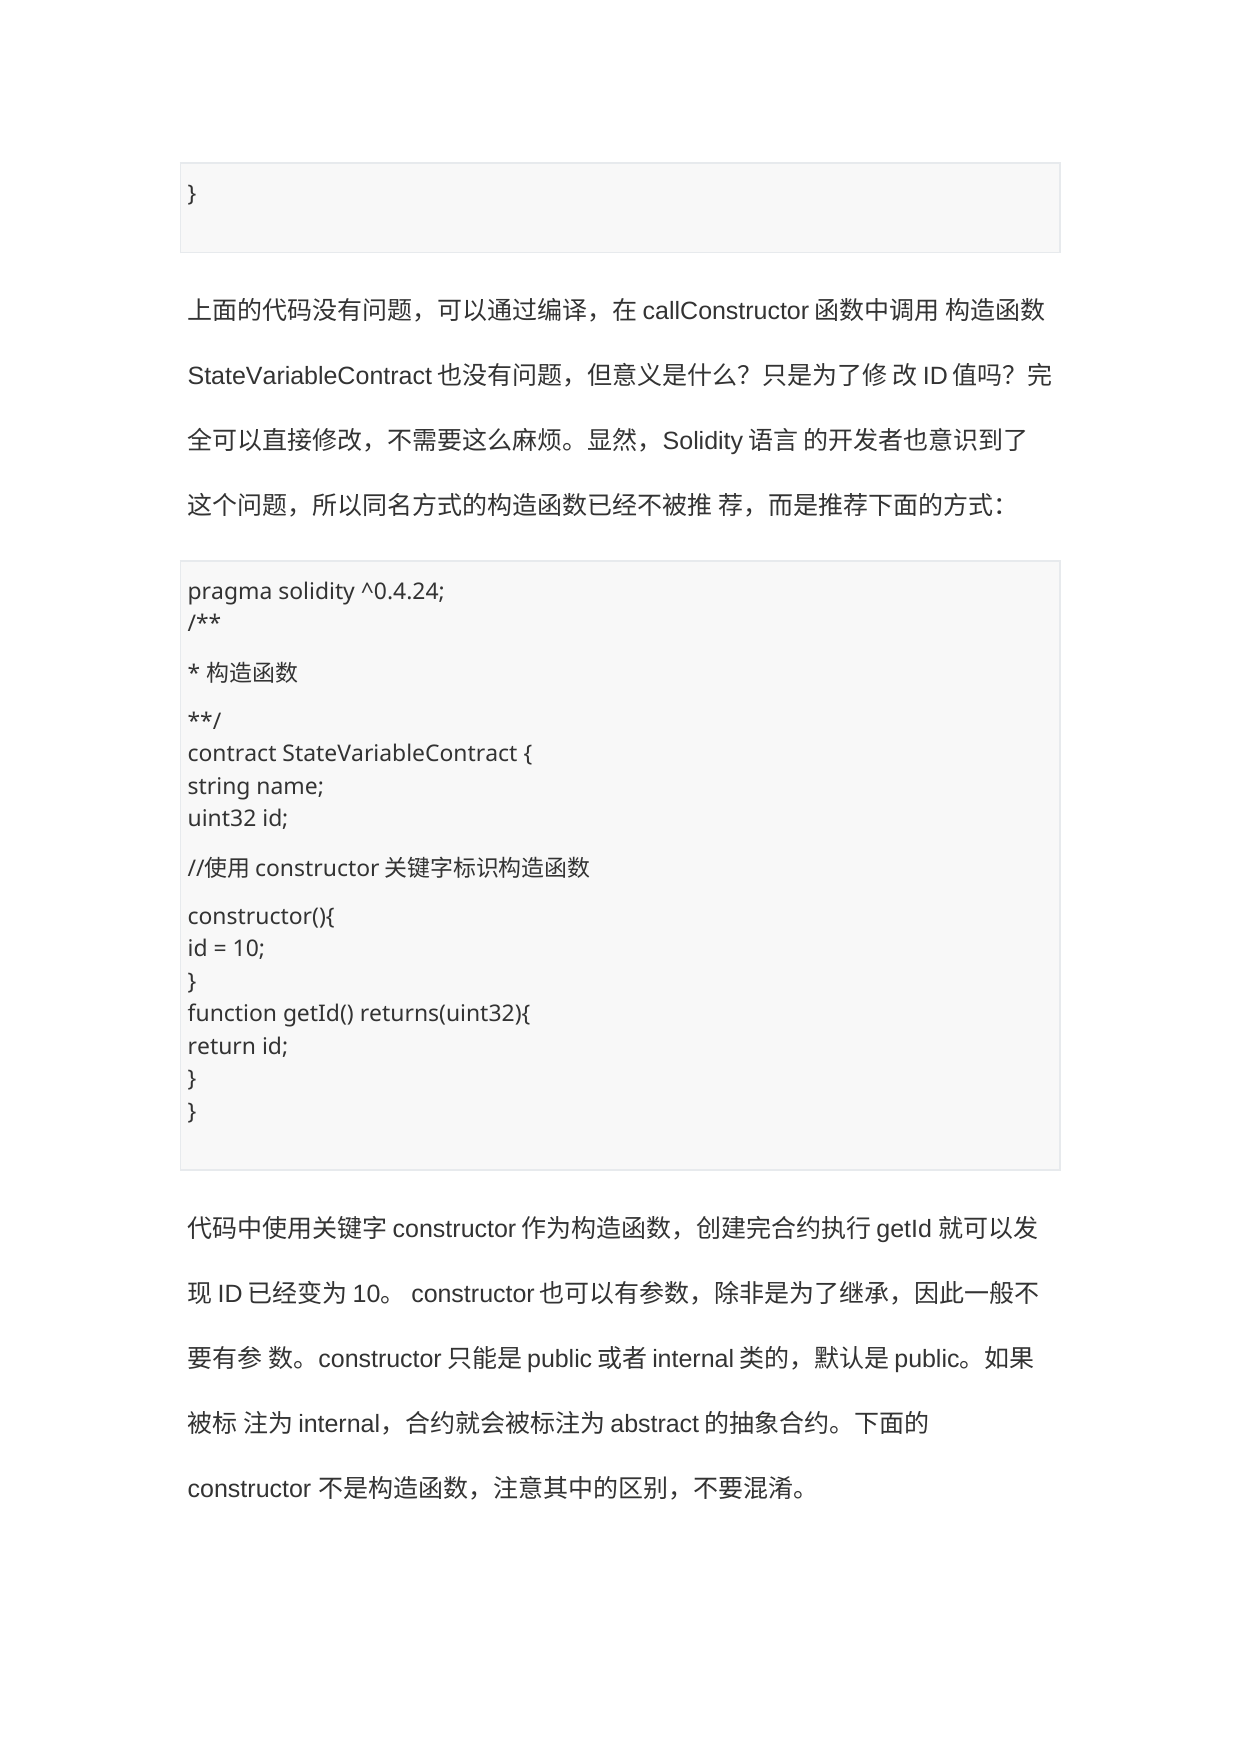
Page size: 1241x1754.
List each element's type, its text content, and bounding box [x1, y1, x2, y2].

text 上面的代码没有问题，可以通过编译，在callConstructor函数中调用 构造函数StateVariableContract也没有问题，但意义是什么？只是为了修 改ID值吗？完全可以直接修改，不需要这么麻烦。显然，Solidity语言 的开发者也意识到了这个问题，所以同名方式的构造函数已经不被推 荐，而是推荐下面的方式： [187, 276, 1053, 536]
text pragma solidity ^0.4.24; /** * 构造函数 **/ contract StateVariableContract { string name; uint32 id; //使用constructor关键字标识构造函数 constructor(){ id = 10; } function getId() returns(uint32){ return id; } } ​ [181, 562, 1059, 1169]
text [181, 164, 1059, 252]
text 代码中使用关键字constructor作为构造函数，创建完合约执行getId 就可以发现ID已经变为10。 constructor也可以有参数，除非是为了继承，因此一般不要有参 数。constructor只能是public或者internal类的，默认是public。如果被标 注为internal，合约就会被标注为abstract的抽象合约。下面的constructor 不是构造函数，注意其中的区别，不要混淆。 [187, 1194, 1053, 1519]
